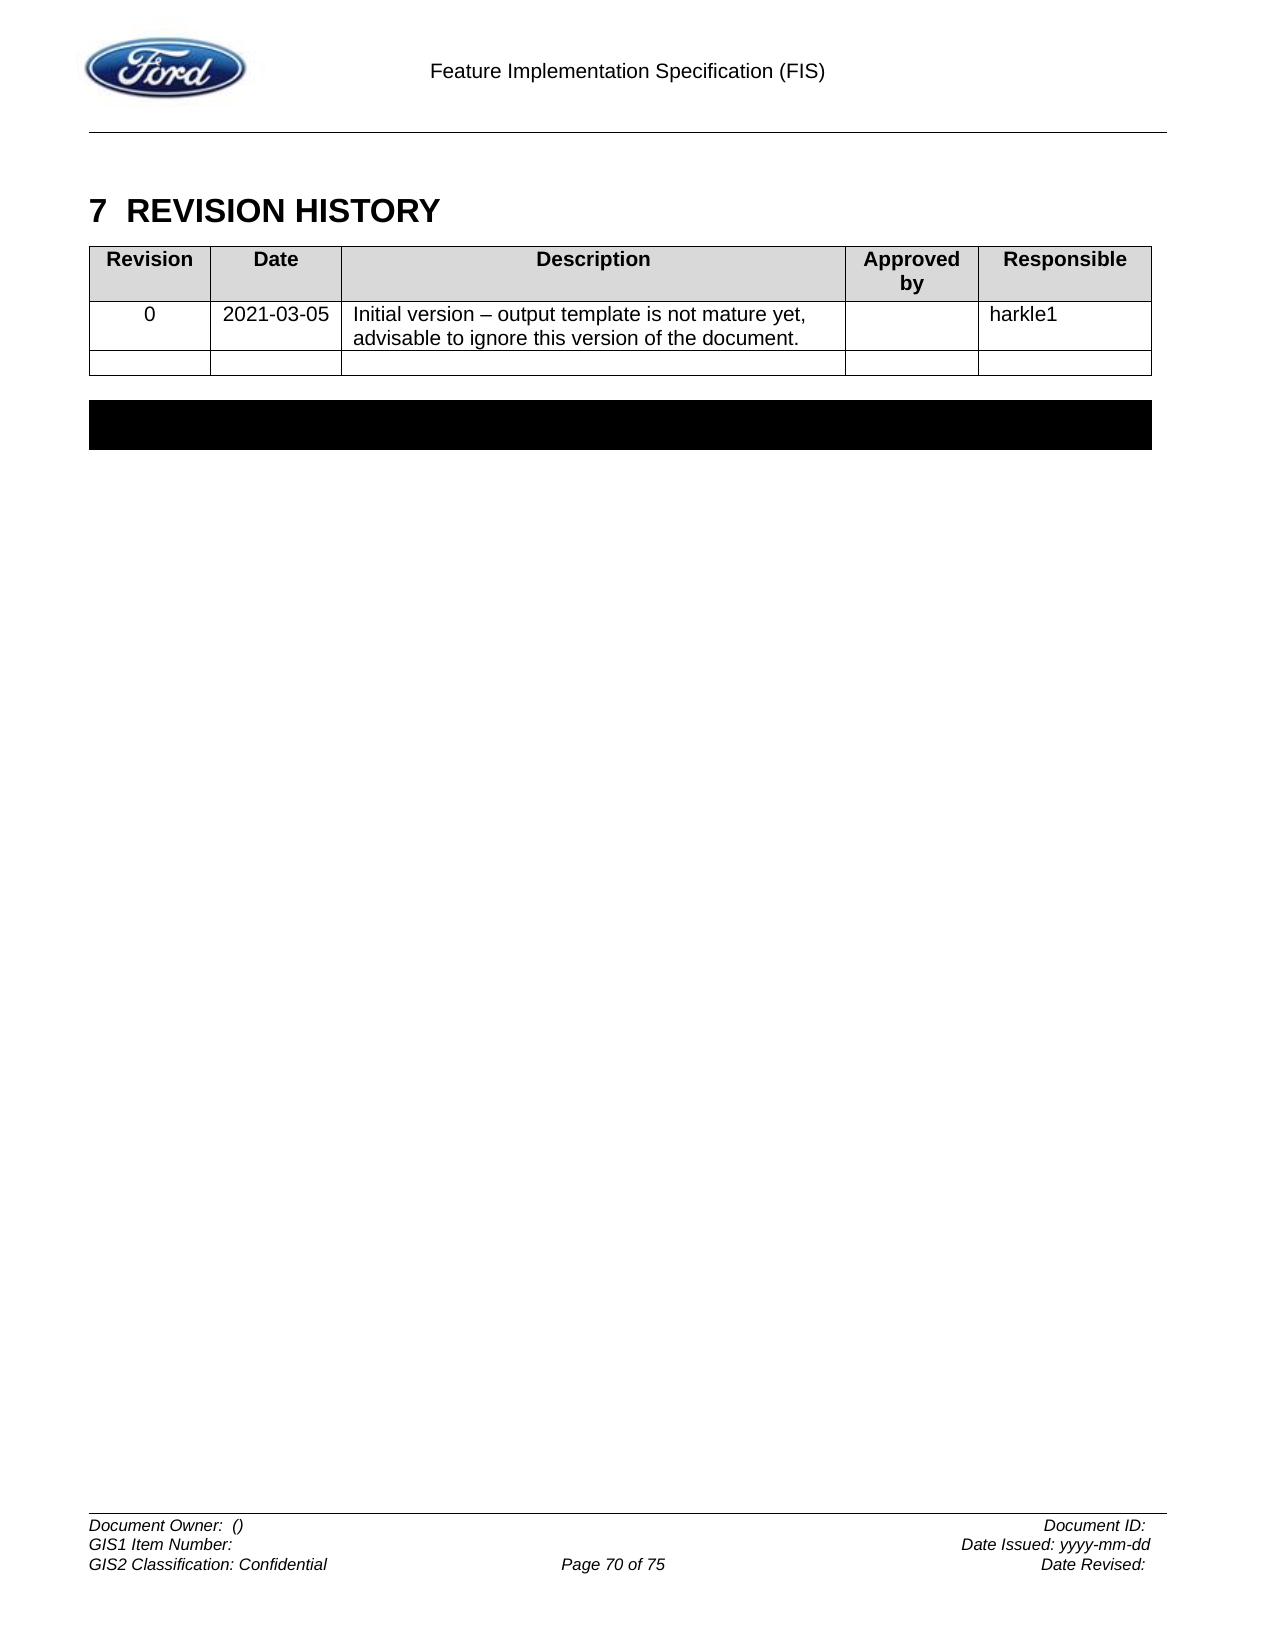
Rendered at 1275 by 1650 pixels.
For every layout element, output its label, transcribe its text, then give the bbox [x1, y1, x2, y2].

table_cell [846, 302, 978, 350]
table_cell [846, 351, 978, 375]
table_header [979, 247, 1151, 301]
picture [65, 18, 266, 119]
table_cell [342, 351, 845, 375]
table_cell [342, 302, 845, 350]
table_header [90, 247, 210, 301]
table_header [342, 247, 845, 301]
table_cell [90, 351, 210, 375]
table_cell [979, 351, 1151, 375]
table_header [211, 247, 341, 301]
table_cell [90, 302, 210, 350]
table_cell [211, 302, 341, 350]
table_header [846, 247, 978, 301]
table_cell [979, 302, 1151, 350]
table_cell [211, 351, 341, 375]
subtitle Revision History [89, 191, 1167, 229]
